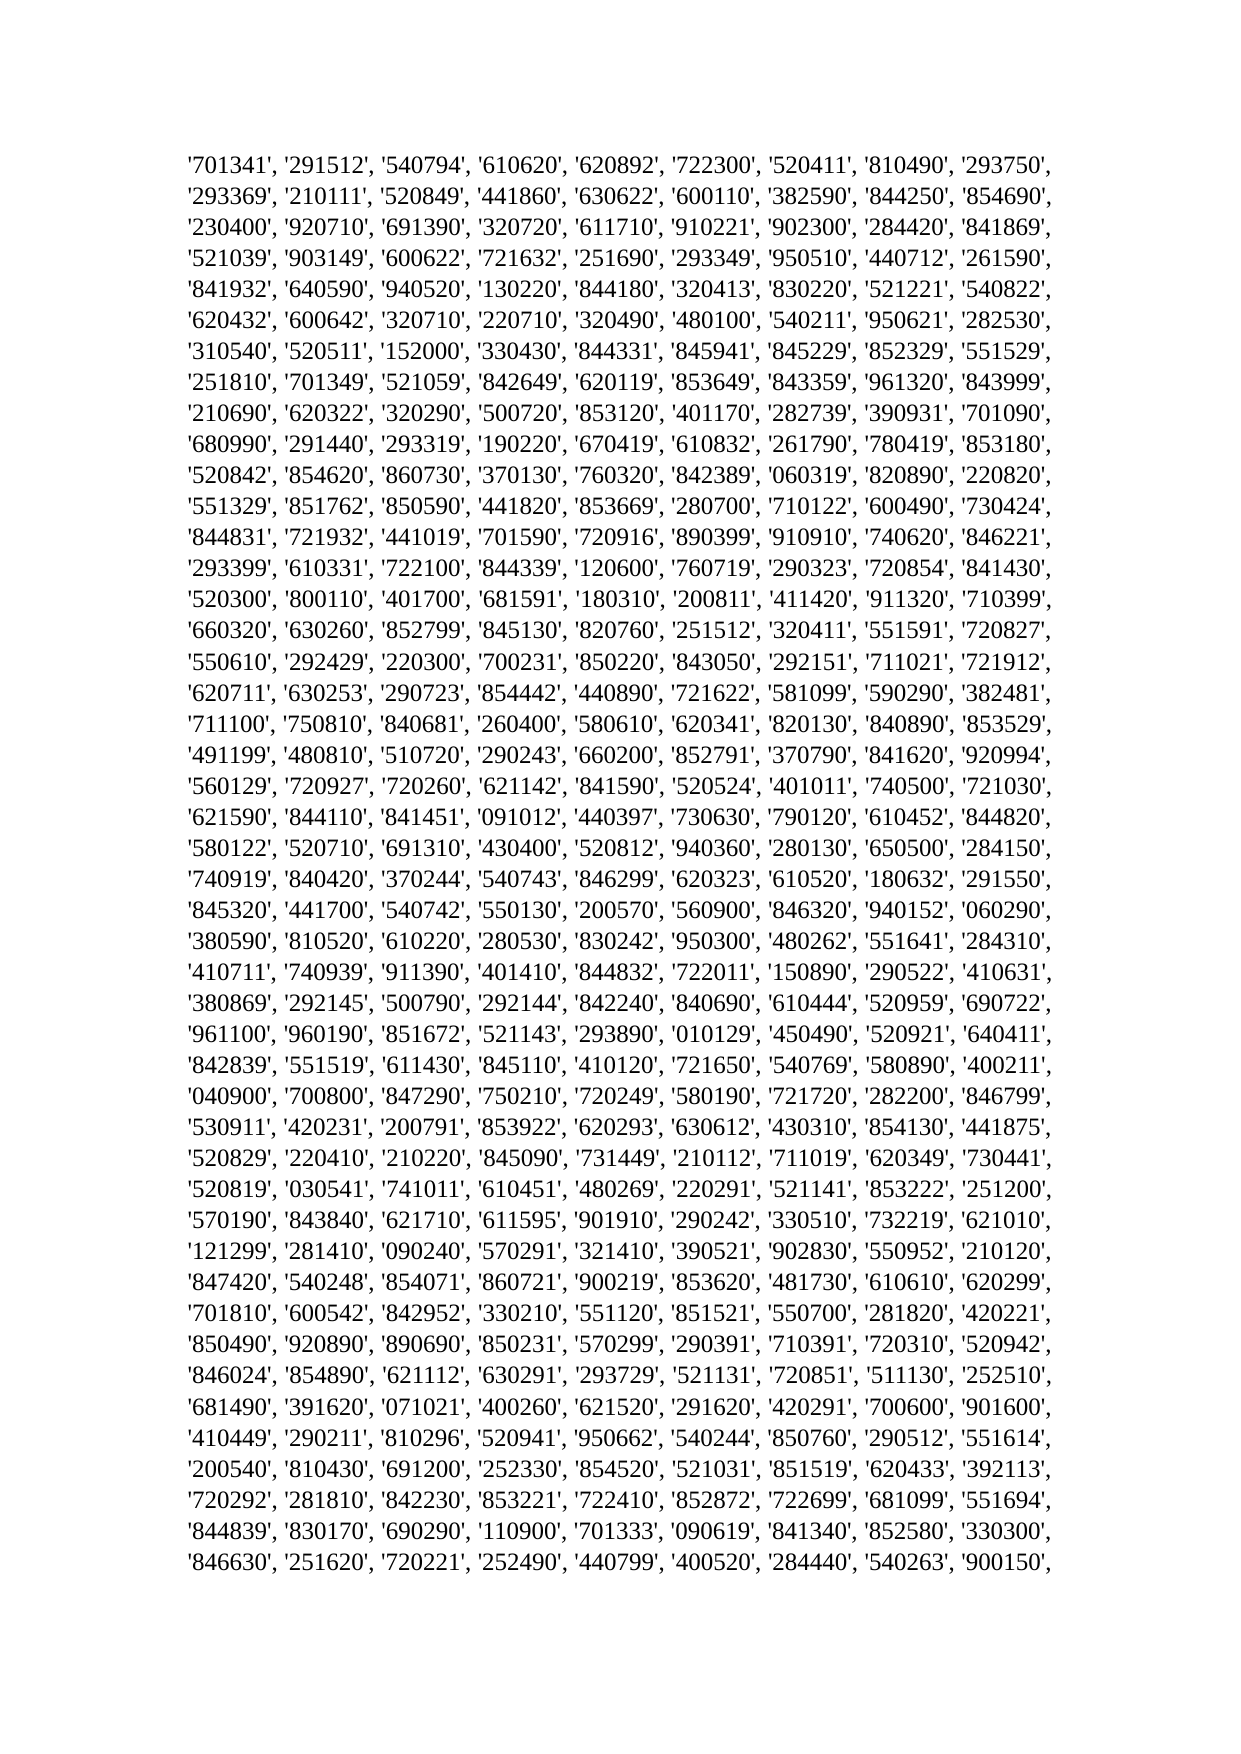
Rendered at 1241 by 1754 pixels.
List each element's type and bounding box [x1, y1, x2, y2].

text [187, 150, 1053, 1576]
